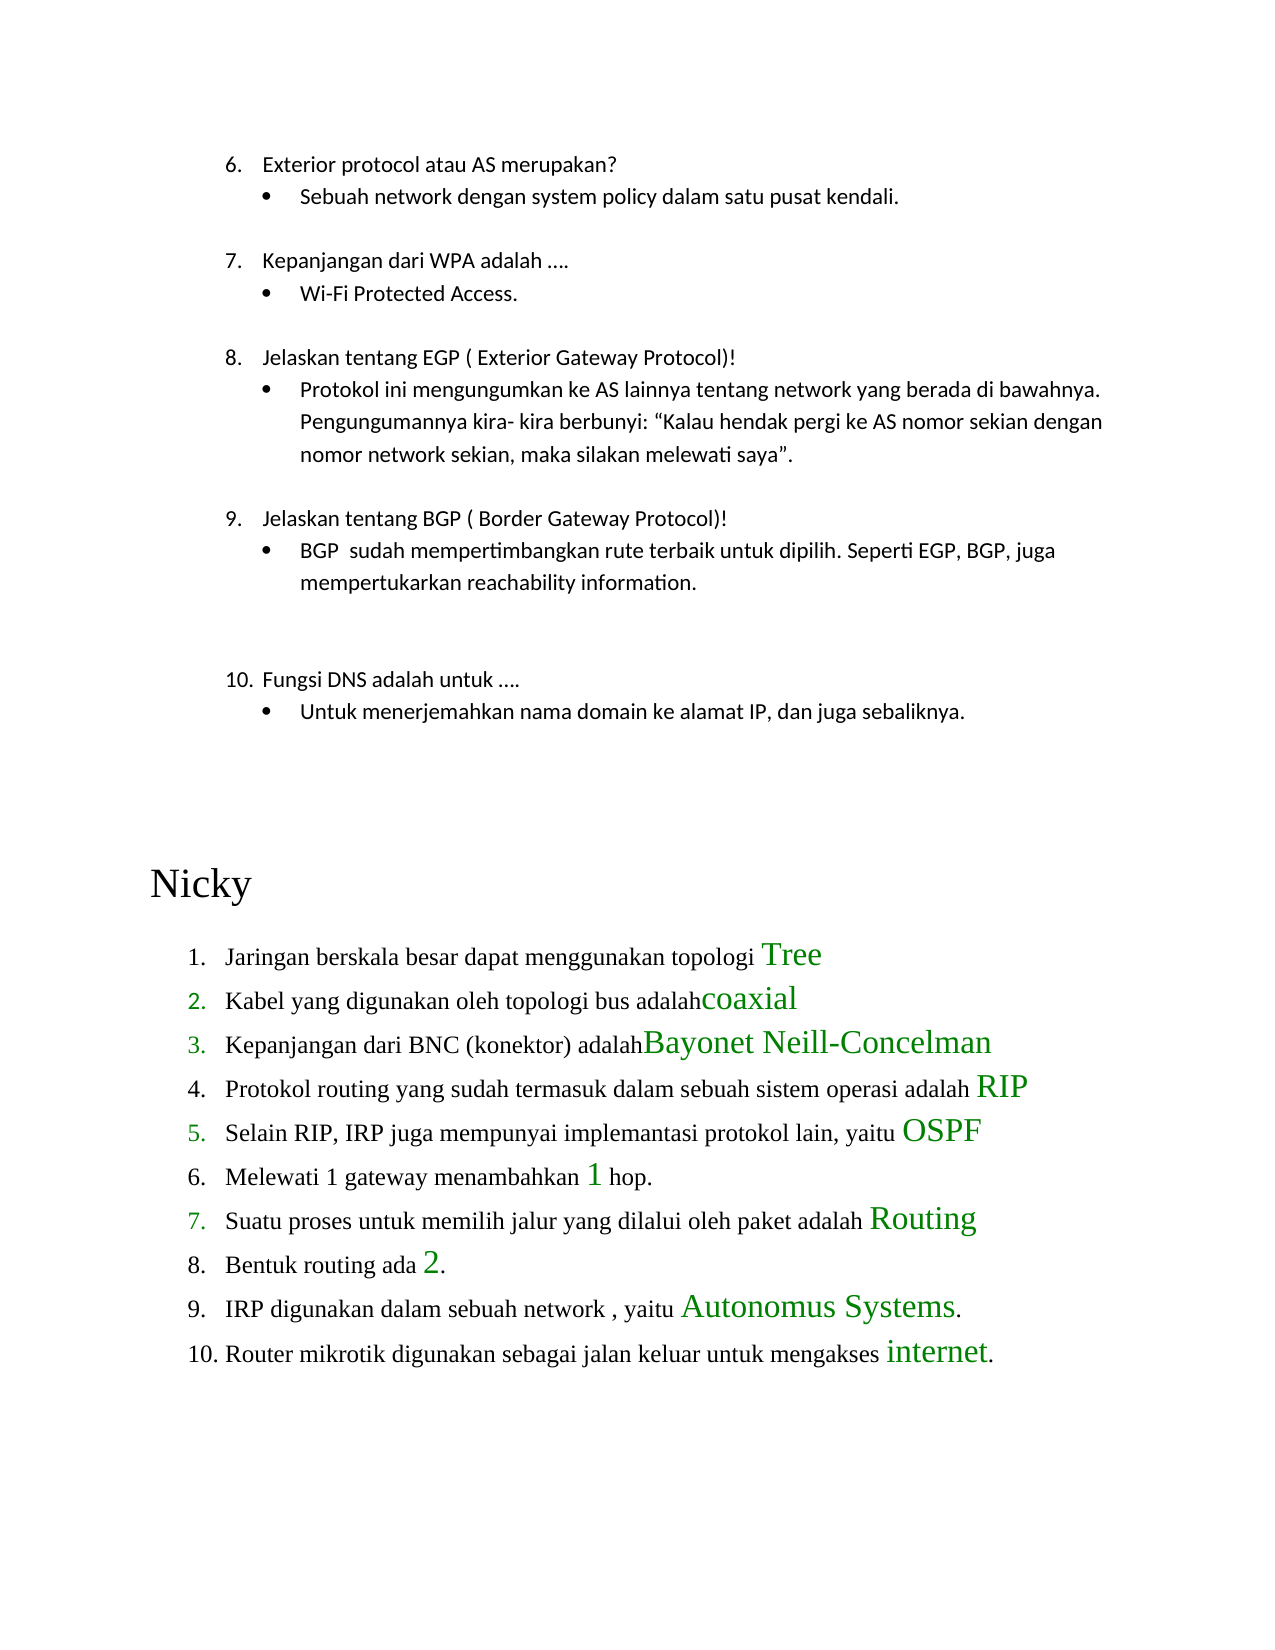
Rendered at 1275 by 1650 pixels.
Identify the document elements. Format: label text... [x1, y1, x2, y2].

list Jelaskan tentang BGP ( Border Gateway Protocol)! [225, 504, 1125, 532]
list BGP sudah mempertimbangkan rute terbaik untuk dipilih. Seperti EGP, BGP, juga mempertukarkan reachability information. [262, 536, 1125, 596]
text Nicky [150, 858, 1125, 906]
list Sebuah network dengan system policy dalam satu pusat kendali. [262, 182, 1125, 210]
list Kepanjangan dari BNC (konektor) adalahBayonet Neill-Concelman [187, 1022, 1125, 1061]
list Jelaskan tentang EGP ( Exterior Gateway Protocol)! [225, 343, 1125, 371]
list Selain RIP, IRP juga mempunyai implemantasi protokol lain, yaitu OSPF [187, 1111, 1125, 1149]
list Protokol routing yang sudah termasuk dalam sebuah sistem operasi adalah RIP [187, 1066, 1125, 1105]
list Exterior protocol atau AS merupakan? [225, 150, 1125, 178]
list Router mikrotik digunakan sebagai jalan keluar untuk mengakses internet. [187, 1331, 1125, 1369]
list Fungsi DNS adalah untuk …. [225, 665, 1125, 693]
list Suatu proses untuk memilih jalur yang dilalui oleh paket adalah Routing [187, 1199, 1125, 1237]
list Protokol ini mengungumkan ke AS lainnya tentang network yang berada di bawahnya. Pengungumannya kira- kira berbunyi: “Kalau hendak pergi ke AS nomor sekian dengan nomor network sekian, maka silakan melewati saya”. [262, 375, 1125, 468]
list Bentuk routing ada 2. [187, 1243, 1125, 1281]
list Untuk menerjemahkan nama domain ke alamat IP, dan juga sebaliknya. [262, 697, 1125, 757]
list Kabel yang digunakan oleh topologi bus adalahcoaxial [187, 978, 1125, 1017]
list Kepanjangan dari WPA adalah …. [225, 247, 1125, 274]
list Jaringan berskala besar dapat menggunakan topologi Tree [187, 934, 1125, 973]
list Wi-Fi Protected Access. [262, 279, 1125, 307]
list Melewati 1 gateway menambahkan 1 hop. [187, 1154, 1125, 1193]
list IRP digunakan dalam sebuah network , yaitu Autonomus Systems. [187, 1287, 1125, 1325]
